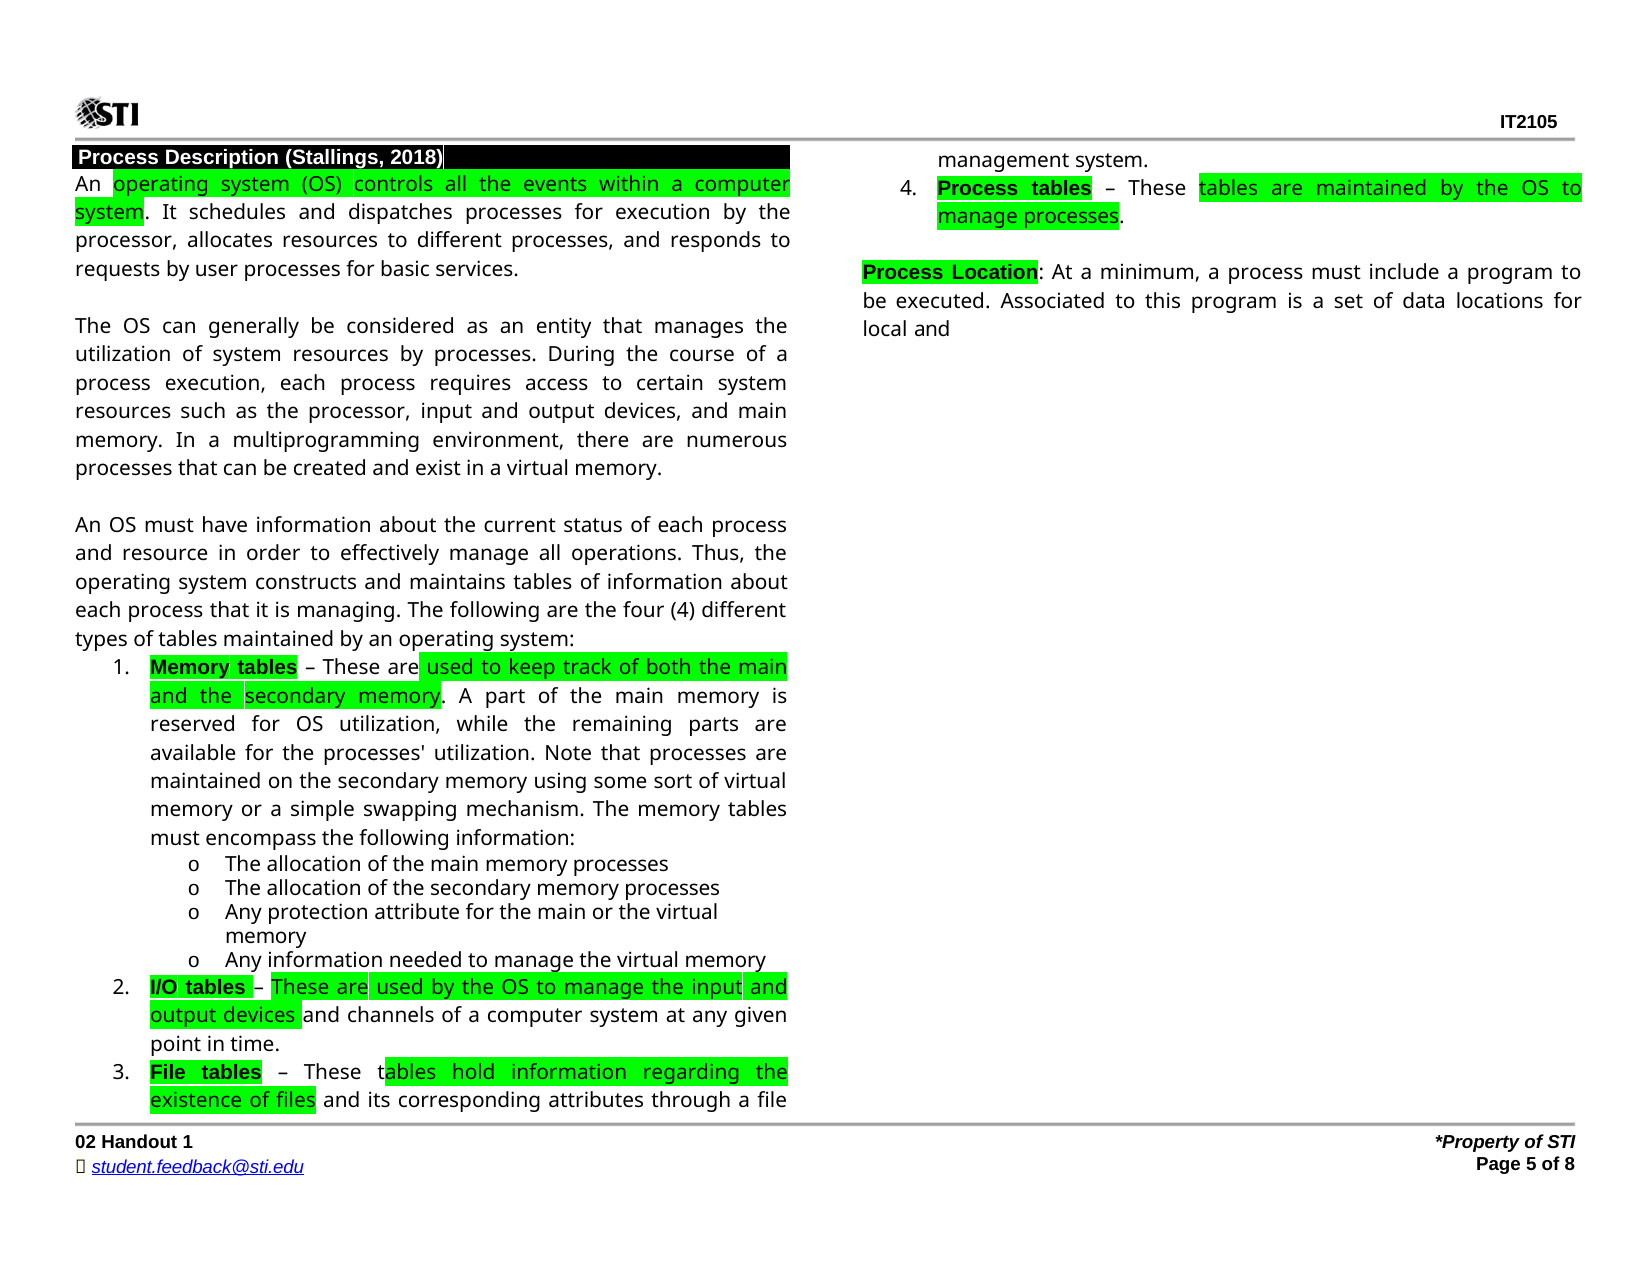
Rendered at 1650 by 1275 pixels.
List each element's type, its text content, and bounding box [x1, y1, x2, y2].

text An OS must have information about the current status of each process and resource in order to effectively manage all operations. Thus, the operating system constructs and maintains tables of information about each process that it is managing. The following are the four (4) different types of tables maintained by an operating system: [75, 510, 788, 652]
list File tables – These tables hold information regarding the existence of files and its corresponding attributes through a file management system. [112, 1057, 788, 1114]
list Memory tables – These are used to keep track of both the main and the secondary memory. A part of the main memory is reserved for OS utilization, while the remaining parts are available for the processes' utilization. Note that processes are maintained on the secondary memory using some sort of virtual memory or a simple swapping mechanism. The memory tables must encompass the following information: [112, 652, 788, 851]
list Any information needed to manage the virtual memory [187, 948, 795, 972]
text Process Location: At a minimum, a process must include a program to be executed. Associated to this program is a set of data locations for local and [862, 257, 1583, 343]
list Any protection attribute for the main or the virtual memory [187, 900, 795, 948]
text The OS can generally be considered as an entity that manages the utilization of system resources by processes. During the course of a process execution, each process requires access to certain system resources such as the processor, input and output devices, and main memory. In a multiprogramming environment, there are numerous processes that can be created and exist in a virtual memory. [75, 311, 788, 482]
list The allocation of the main memory processes [187, 851, 795, 876]
list Process tables – These tables are maintained by the OS to manage processes. [900, 173, 1582, 230]
list File tables – These tables hold information regarding the existence of files and its corresponding attributes through a file management system. [900, 145, 1583, 173]
list I/O tables – These are used by the OS to manage the input and output devices and channels of a computer system at any given point in time. [112, 972, 788, 1057]
list The allocation of the secondary memory processes [187, 876, 795, 900]
picture [75, 96, 139, 129]
text Process Description (Stallings, 2018) An operating system (OS) controls all the events within a computer system. It schedules and dispatches processes for execution by the processor, allocates resources to different processes, and responds to requests by user processes for basic services. [72, 145, 791, 282]
